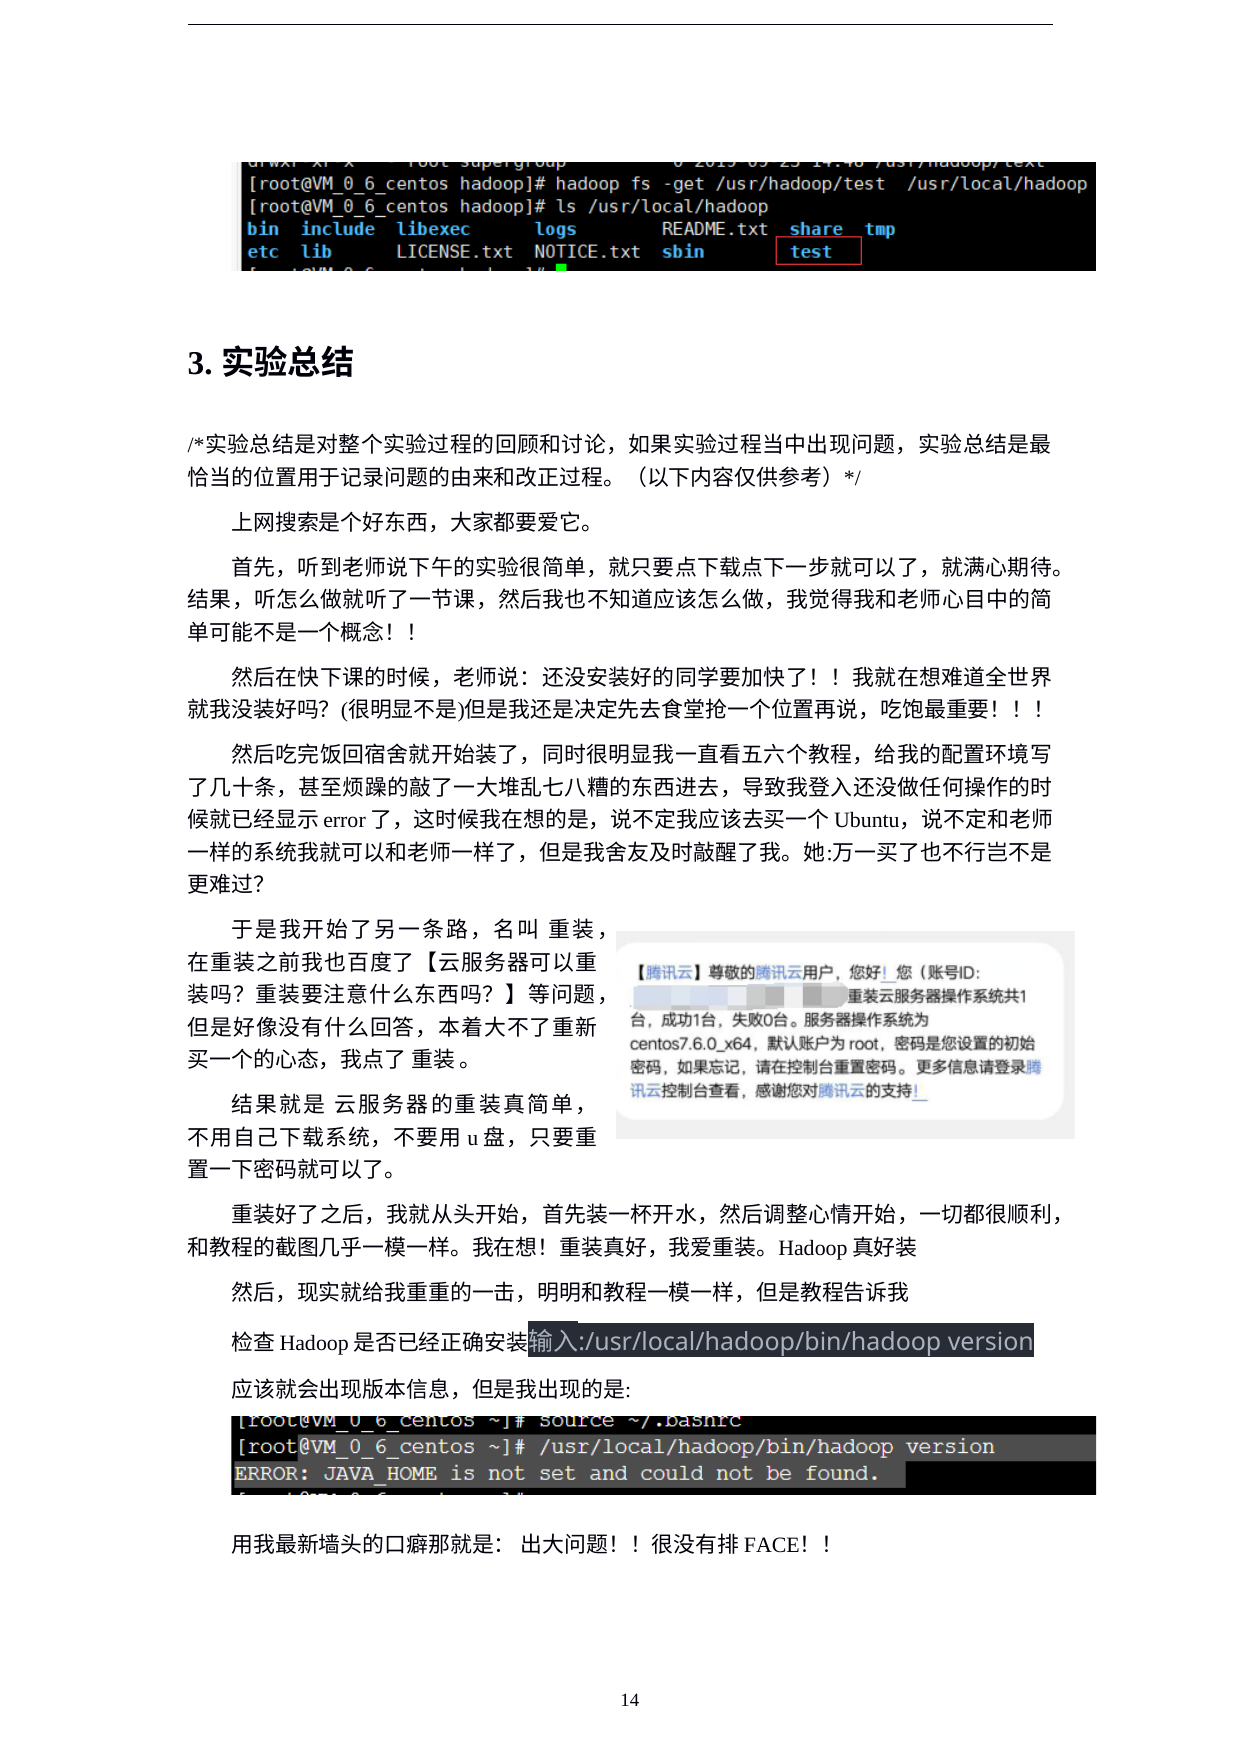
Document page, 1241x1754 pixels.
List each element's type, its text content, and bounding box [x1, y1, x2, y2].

text 应该就会出现版本信息，但是我出现的是: [187, 1372, 1053, 1404]
text 然后吃完饭回宿舍就开始装了，同时很明显我一直看五六个教程，给我的配置环境写了几十条，甚至烦躁的敲了一大堆乱七八糟的东西进去，导致我登入还没做任何操作的时候就已经显示error了，这时候我在想的是，说不定我应该去买一个Ubuntu，说不定和老师一样的系统我就可以和老师一样了，但是我舍友及时敲醒了我。她:万一买了也不行岂不是更难过？ [187, 737, 1053, 899]
text 首先，听到老师说下午的实验很简单，就只要点下载点下一步就可以了，就满心期待。结果，听怎么做就听了一节课，然后我也不知道应该怎么做，我觉得我和老师心目中的简单可能不是一个概念！！ [187, 549, 1053, 647]
text 上网搜索是个好东西，大家都要爱它。 [187, 504, 1053, 537]
text 然后，现实就给我重重的一击，明明和教程一模一样，但是教程告诉我 [187, 1274, 1053, 1307]
text 检查Hadoop是否已经正确安装输入:/usr/local/hadoop/bin/hadoop version [187, 1307, 1053, 1372]
picture [231, 162, 1096, 271]
text 重装好了之后，我就从头开始，首先装一杯开水，然后调整心情开始，一切都很顺利，和教程的截图几乎一模一样。我在想！重装真好，我爱重装。Hadoop真好装 [187, 1197, 1053, 1262]
text 结果就是 云服务器的重装真简单，不用自己下载系统，不要用u盘，只要重置一下密码就可以了。 [187, 1087, 1053, 1184]
subtitle 3. 实验总结 [187, 327, 1053, 392]
picture [231, 1416, 1097, 1495]
picture [616, 931, 1075, 1139]
text 然后在快下课的时候，老师说：还没安装好的同学要加快了！！我就在想难道全世界就我没装好吗？(很明显不是)但是我还是决定先去食堂抢一个位置再说，吃饱最重要！！！ [187, 659, 1053, 724]
text 用我最新墙头的口癖那就是： 出大问题！！很没有排FACE！！ [187, 1527, 1053, 1559]
text /*实验总结是对整个实验过程的回顾和讨论，如果实验过程当中出现问题，实验总结是最恰当的位置用于记录问题的由来和改正过程。（以下内容仅供参考）*/ [187, 427, 1053, 492]
text 于是我开始了另一条路，名叫 重装，在重装之前我也百度了【云服务器可以重装吗？重装要注意什么东西吗？】等问题，但是好像没有什么回答，本着大不了重新买一个的心态，我点了 重装 。 [187, 912, 1053, 1074]
